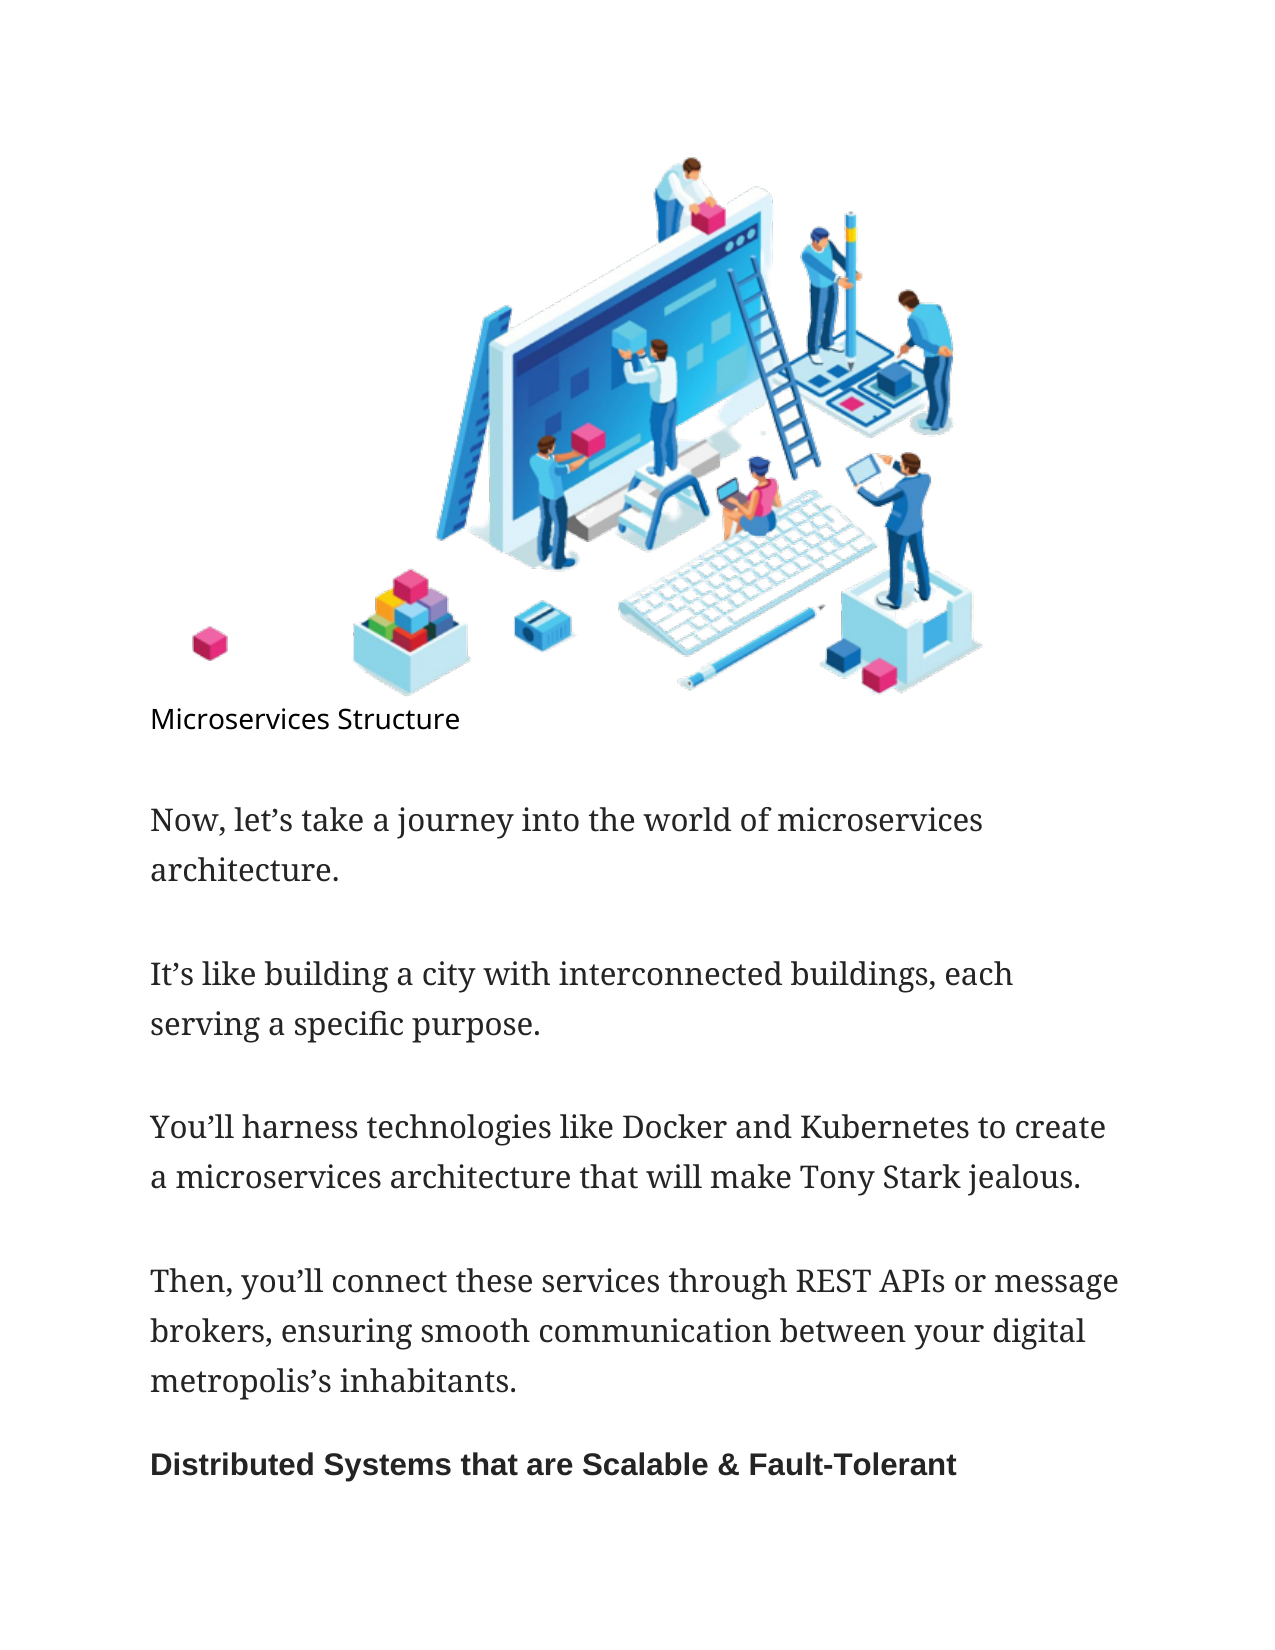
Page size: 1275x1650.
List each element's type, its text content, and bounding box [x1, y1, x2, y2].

text Microservices Structure [150, 699, 1125, 737]
text Then, you’ll connect these services through REST APIs or message brokers, ensuring smooth communication between your digital metropolis’s inhabitants. [150, 1251, 1125, 1401]
text Now, let’s take a journey into the world of microservices architecture. [150, 791, 1125, 891]
text It’s like building a city with interconnected buildings, each serving a specific purpose. [150, 944, 1125, 1044]
picture [150, 150, 1125, 699]
text Distributed Systems that are Scalable & Fault-Tolerant [150, 1444, 1125, 1482]
text You’ll harness technologies like Docker and Kubernetes to create a microservices architecture that will make Tony Stark jealous. [150, 1098, 1125, 1198]
